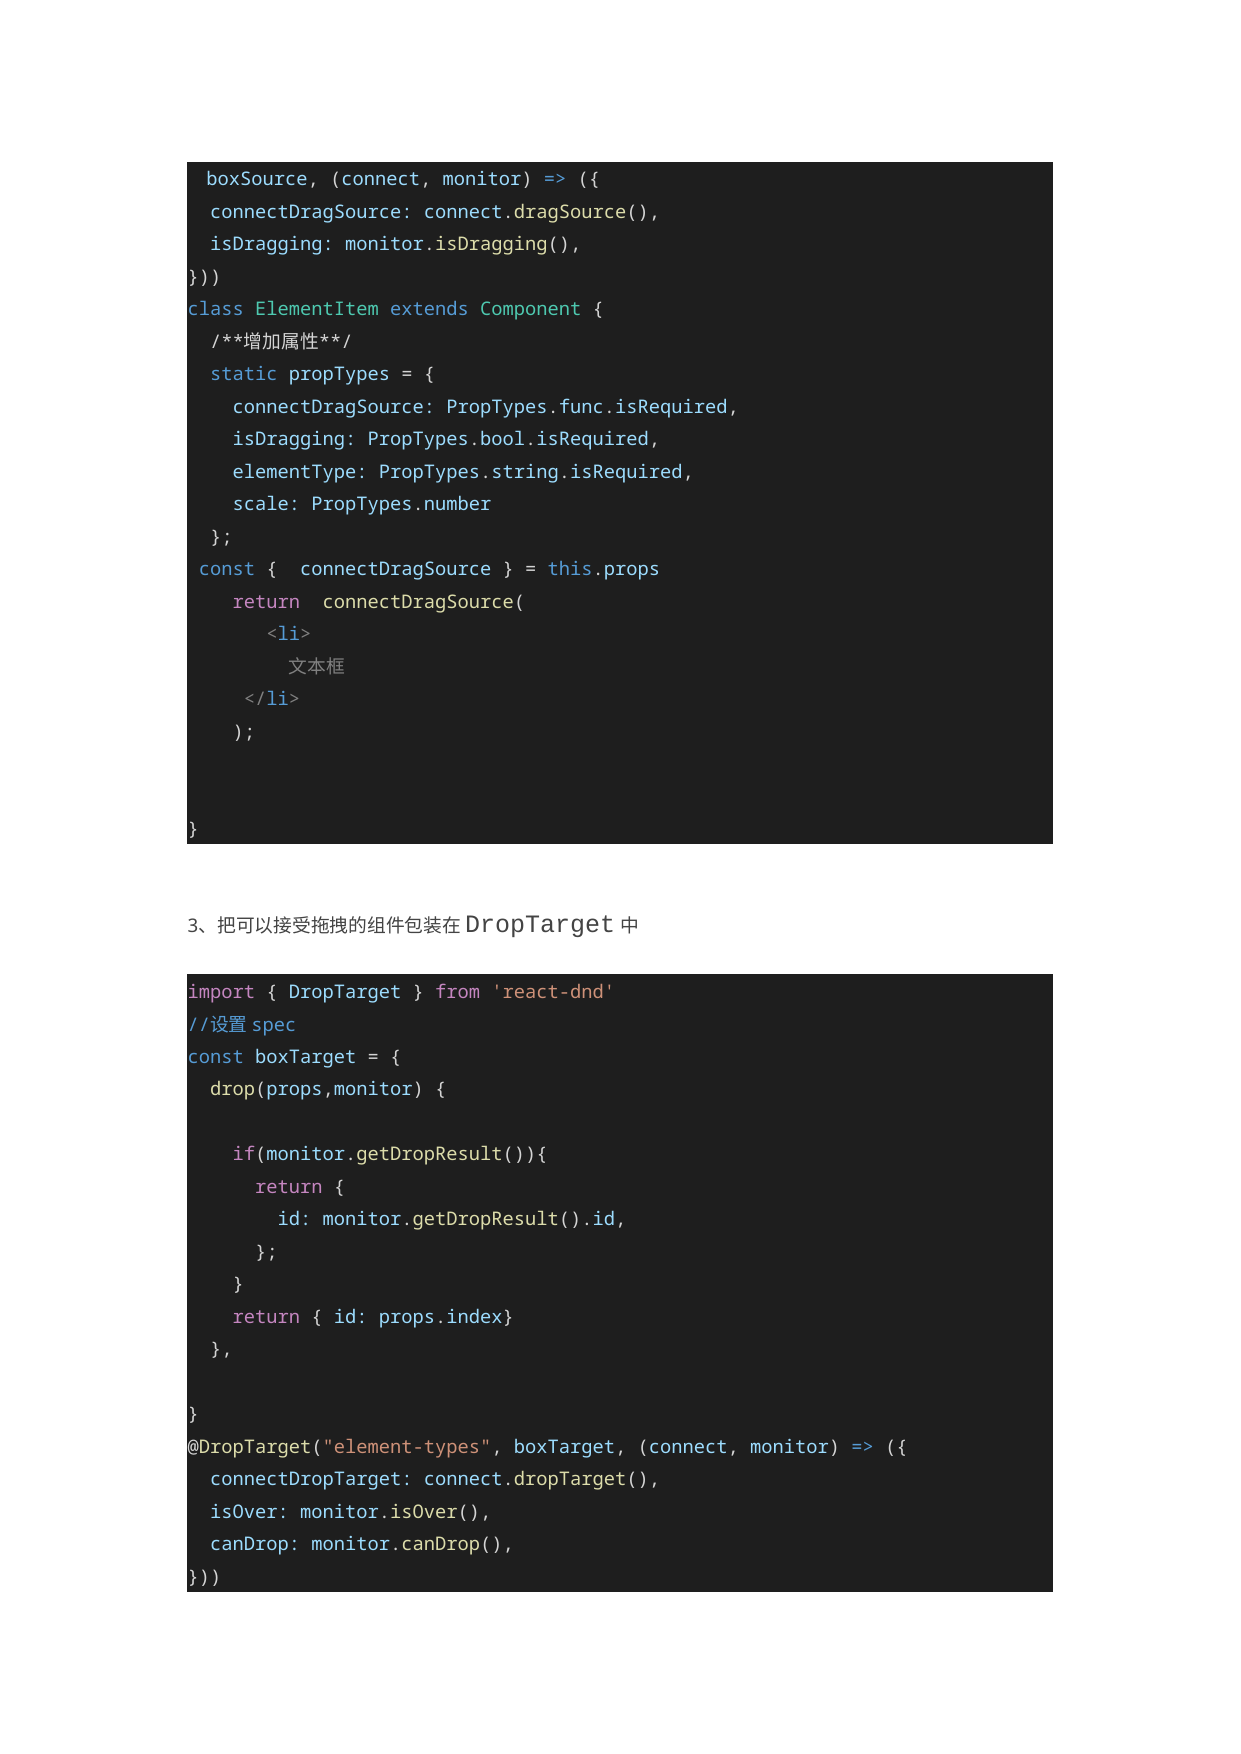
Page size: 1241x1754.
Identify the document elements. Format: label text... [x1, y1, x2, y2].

text //设置spec [187, 1007, 1053, 1039]
text import { DropTarget } from 'react-dnd' [187, 974, 1053, 1007]
text })) [187, 259, 1053, 292]
text } [187, 812, 1053, 844]
text </li> [187, 682, 1053, 714]
text })) [187, 1559, 1053, 1592]
text @DropTarget("element-types", boxTarget, (connect, monitor) => ({ [187, 1429, 1053, 1462]
text }, [187, 1332, 1053, 1364]
text boxSource, (connect, monitor) => ({ [187, 162, 1053, 194]
text const boxTarget = { [187, 1039, 1053, 1072]
text elementType: PropTypes.string.isRequired, [187, 454, 1053, 487]
text isDragging: monitor.isDragging(), [187, 227, 1053, 259]
text const { connectDragSource } = this.props [187, 552, 1053, 584]
text }; [187, 1234, 1053, 1267]
text connectDropTarget: connect.dropTarget(), [187, 1462, 1053, 1494]
text return { [187, 1169, 1053, 1202]
text } [187, 1397, 1053, 1429]
text scale: PropTypes.number [187, 487, 1053, 519]
text ); [187, 714, 1053, 747]
text } [187, 1267, 1053, 1299]
text isOver: monitor.isOver(), [187, 1494, 1053, 1527]
text if(monitor.getDropResult()){ [187, 1137, 1053, 1169]
text drop(props,monitor) { [187, 1072, 1053, 1104]
text <li> [187, 617, 1053, 649]
text connectDragSource: PropTypes.func.isRequired, [187, 389, 1053, 422]
text return { id: props.index} [187, 1299, 1053, 1332]
text canDrop: monitor.canDrop(), [187, 1527, 1053, 1559]
text 文本框 [187, 649, 1053, 682]
text 3、把可以接受拖拽的组件包装在 DropTarget 中 [187, 909, 1053, 942]
text static propTypes = { [187, 357, 1053, 389]
text id: monitor.getDropResult().id, [187, 1202, 1053, 1234]
text return connectDragSource( [187, 584, 1053, 617]
text /**增加属性**/ [187, 324, 1053, 357]
text class ElementItem extends Component { [187, 292, 1053, 324]
text isDragging: PropTypes.bool.isRequired, [187, 422, 1053, 454]
text }; [187, 519, 1053, 552]
text connectDragSource: connect.dragSource(), [187, 194, 1053, 227]
